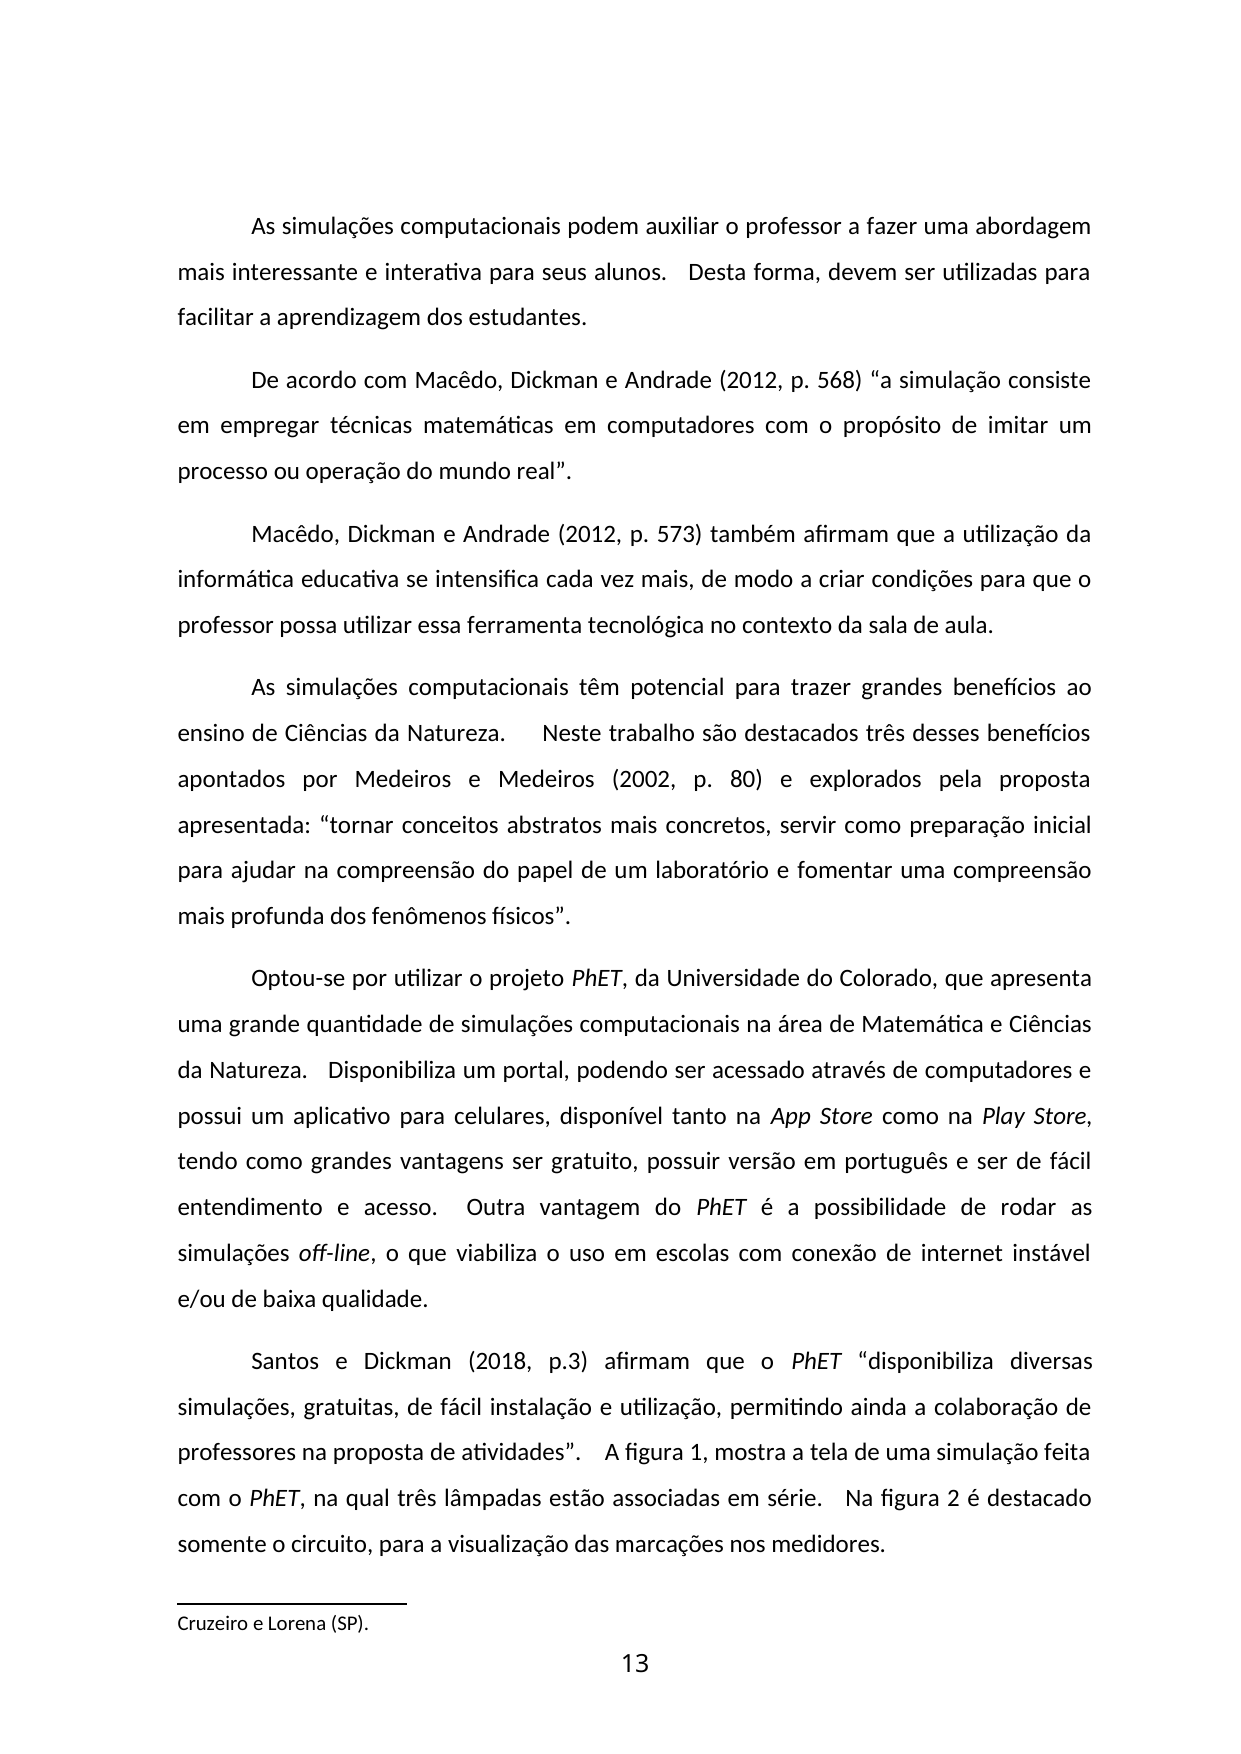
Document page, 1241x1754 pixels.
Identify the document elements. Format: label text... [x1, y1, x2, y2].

text Macêdo, Dickman e Andrade (2012, p. 573) também afirmam que a utilização da informática educativa se intensifica cada vez mais, de modo a criar condições para que o professor possa utilizar essa ferramenta tecnológica no contexto da sala de aula. [177, 518, 1093, 640]
text Optou-se por utilizar o projeto PhET, da Universidade do Colorado, que apresenta uma grande quantidade de simulações computacionais na área de Matemática e Ciências da Natureza. Disponibiliza um portal, podendo ser acessado através de computadores e possui um aplicativo para celulares, disponível tanto na App Store como na Play Store, tendo como grandes vantagens ser gratuito, possuir versão em português e ser de fácil entendimento e acesso. Outra vantagem do PhET é a possibilidade de rodar as simulações off-line, o que viabiliza o uso em escolas com conexão de internet instável e/ou de baixa qualidade. [177, 963, 1093, 1313]
text As simulações computacionais podem auxiliar o professor a fazer uma abordagem mais interessante e interativa para seus alunos. Desta forma, devem ser utilizadas para facilitar a aprendizagem dos estudantes. [177, 210, 1093, 332]
text Santos e Dickman (2018, p.3) afirmam que o PhET “disponibiliza diversas simulações, gratuitas, de fácil instalação e utilização, permitindo ainda a colaboração de professores na proposta de atividades”. A figura 1, mostra a tela de uma simulação feita com o PhET, na qual três lâmpadas estão associadas em série. Na figura 2 é destacado somente o circuito, para a visualização das marcações nos medidores. [177, 1345, 1093, 1558]
text As simulações computacionais têm potencial para trazer grandes benefícios ao ensino de Ciências da Natureza. Neste trabalho são destacados três desses benefícios apontados por Medeiros e Medeiros (2002, p. 80) e explorados pela proposta apresentada: “tornar conceitos abstratos mais concretos, servir como preparação inicial para ajudar na compreensão do papel de um laboratório e fomentar uma compreensão mais profunda dos fenômenos físicos”. [177, 672, 1093, 931]
text De acordo com Macêdo, Dickman e Andrade (2012, p. 568) “a simulação consiste em empregar técnicas matemáticas em computadores com o propósito de imitar um processo ou operação do mundo real”. [177, 364, 1093, 486]
